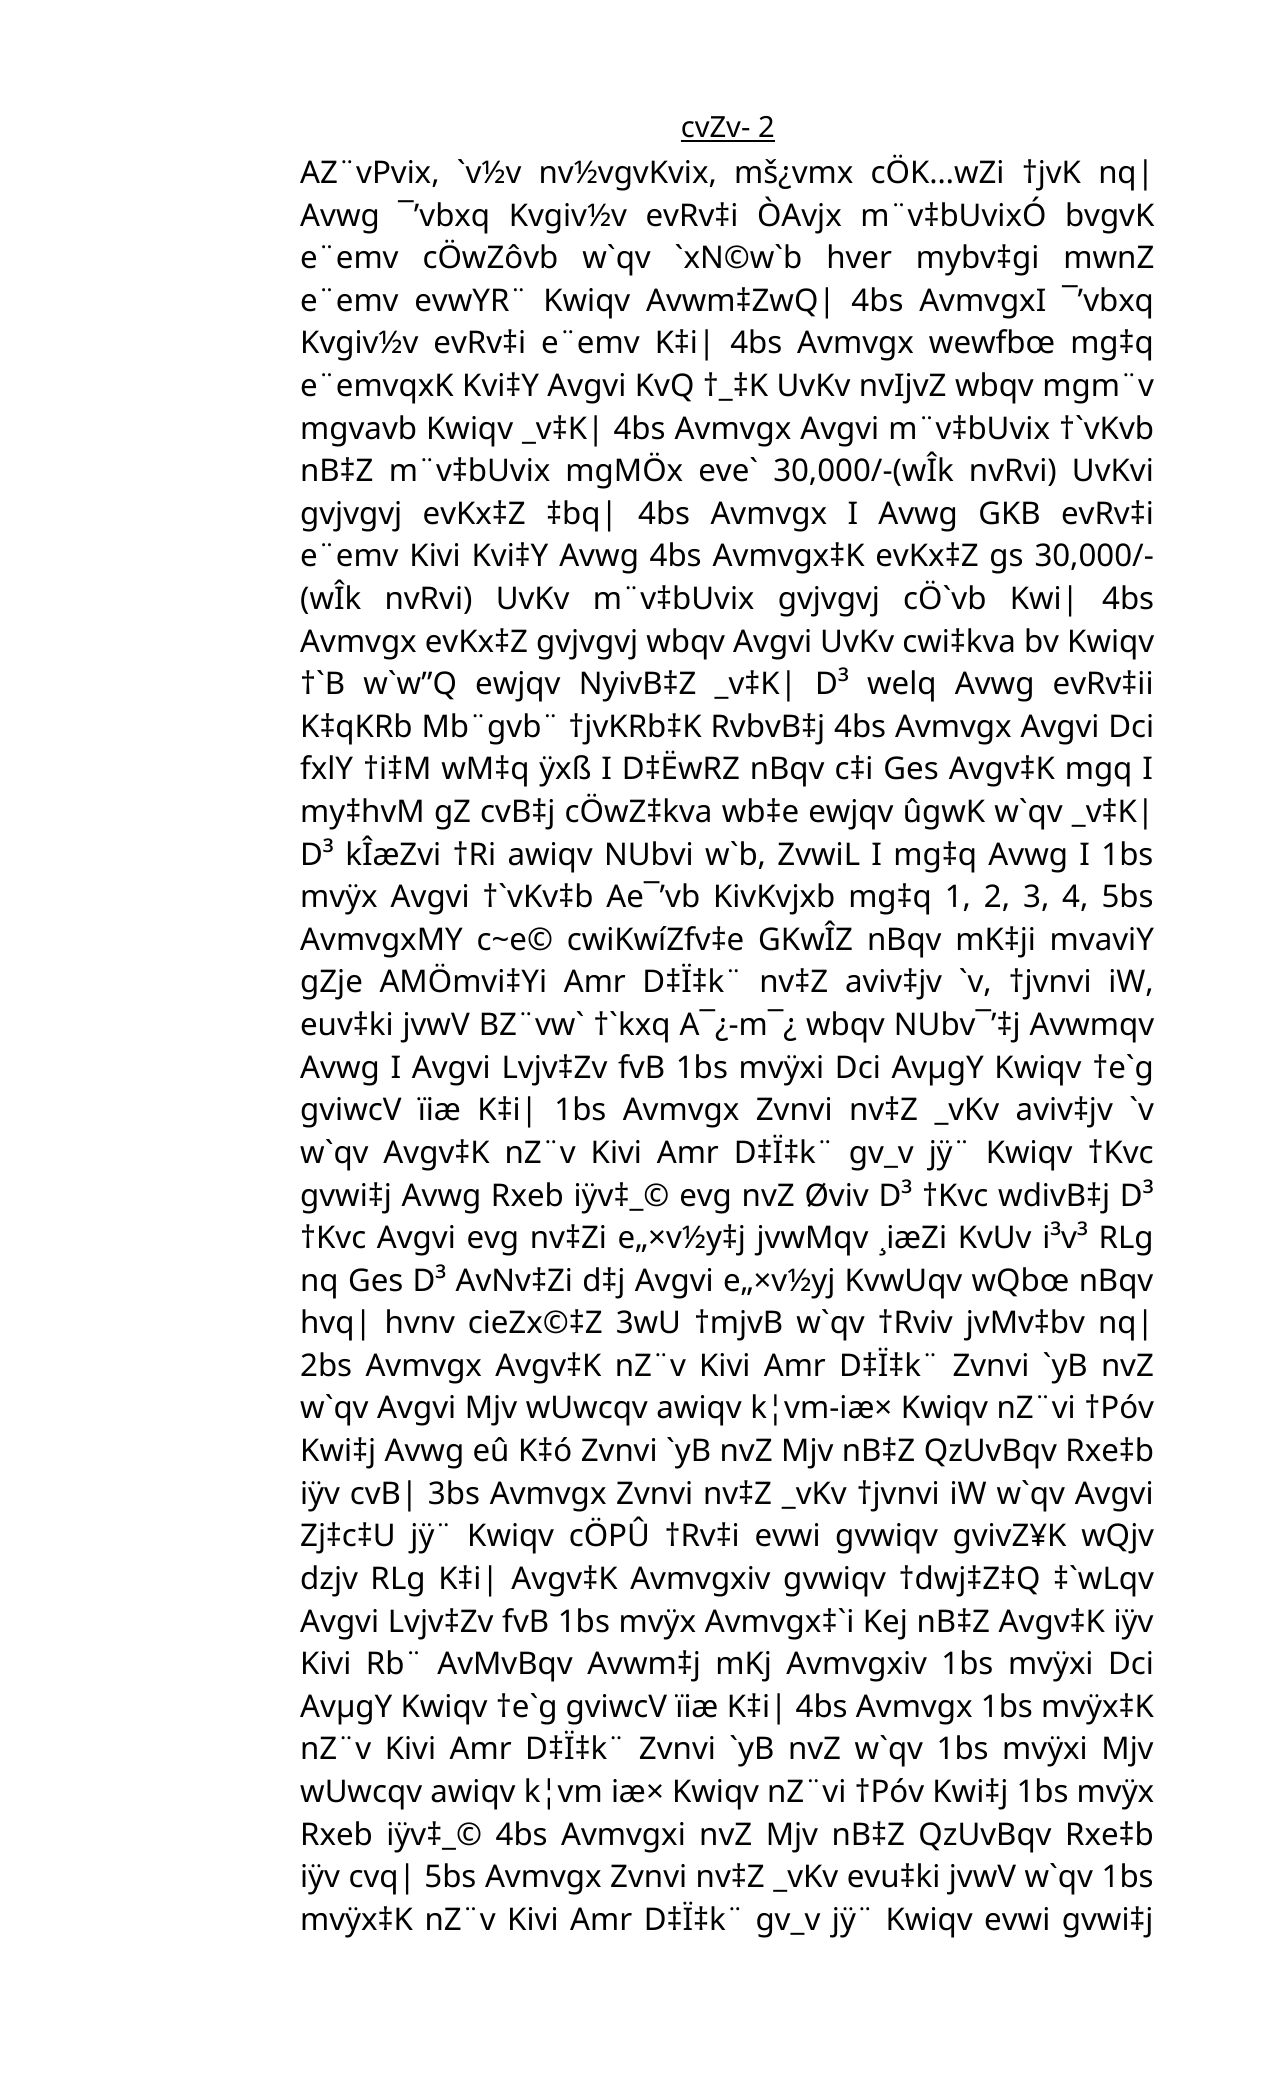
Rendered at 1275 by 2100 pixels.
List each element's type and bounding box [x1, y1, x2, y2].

text [300, 150, 1155, 1939]
